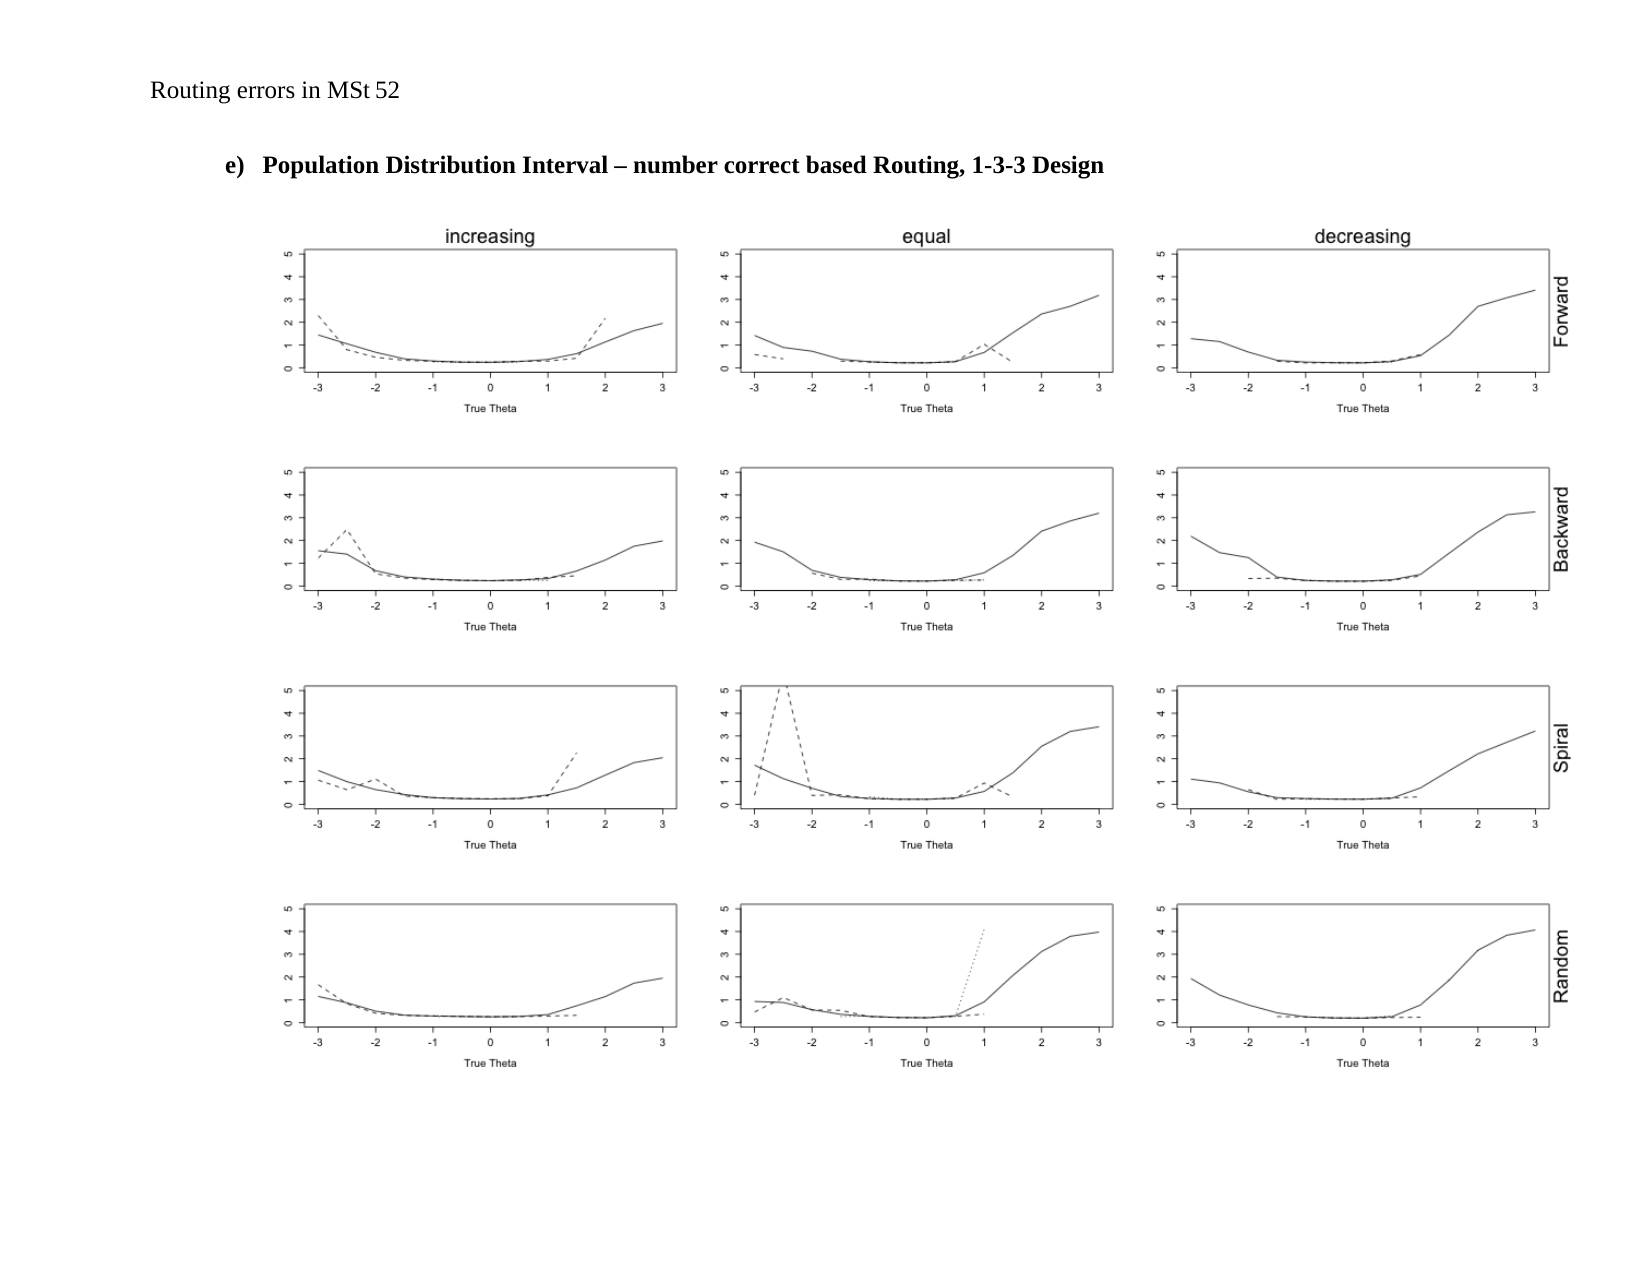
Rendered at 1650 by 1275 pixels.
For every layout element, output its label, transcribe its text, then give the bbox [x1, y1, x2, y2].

picture [262, 207, 1571, 1080]
list Population Distribution Interval – number correct based Routing, 1-3-3 Design [225, 150, 1500, 179]
